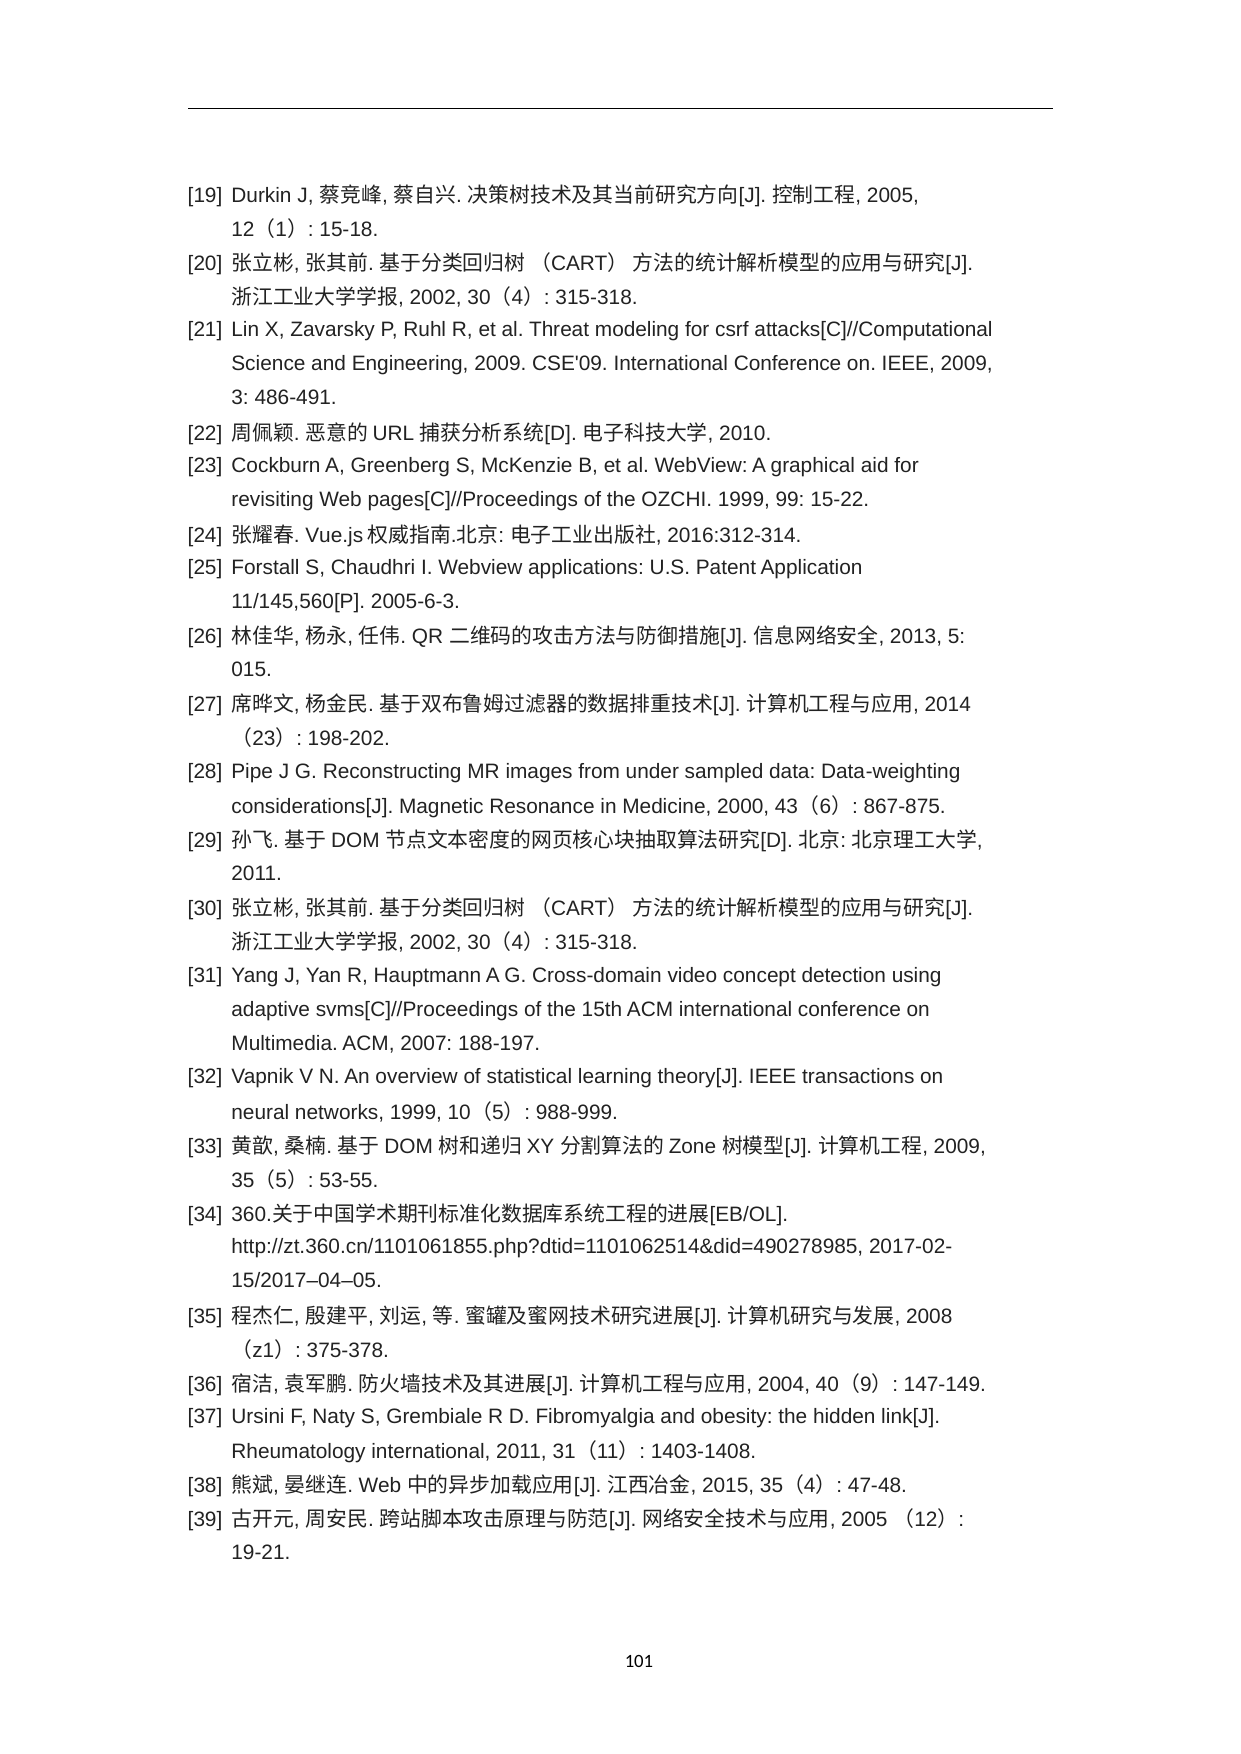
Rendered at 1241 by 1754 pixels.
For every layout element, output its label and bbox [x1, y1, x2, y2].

table_header [188, 164, 999, 1581]
